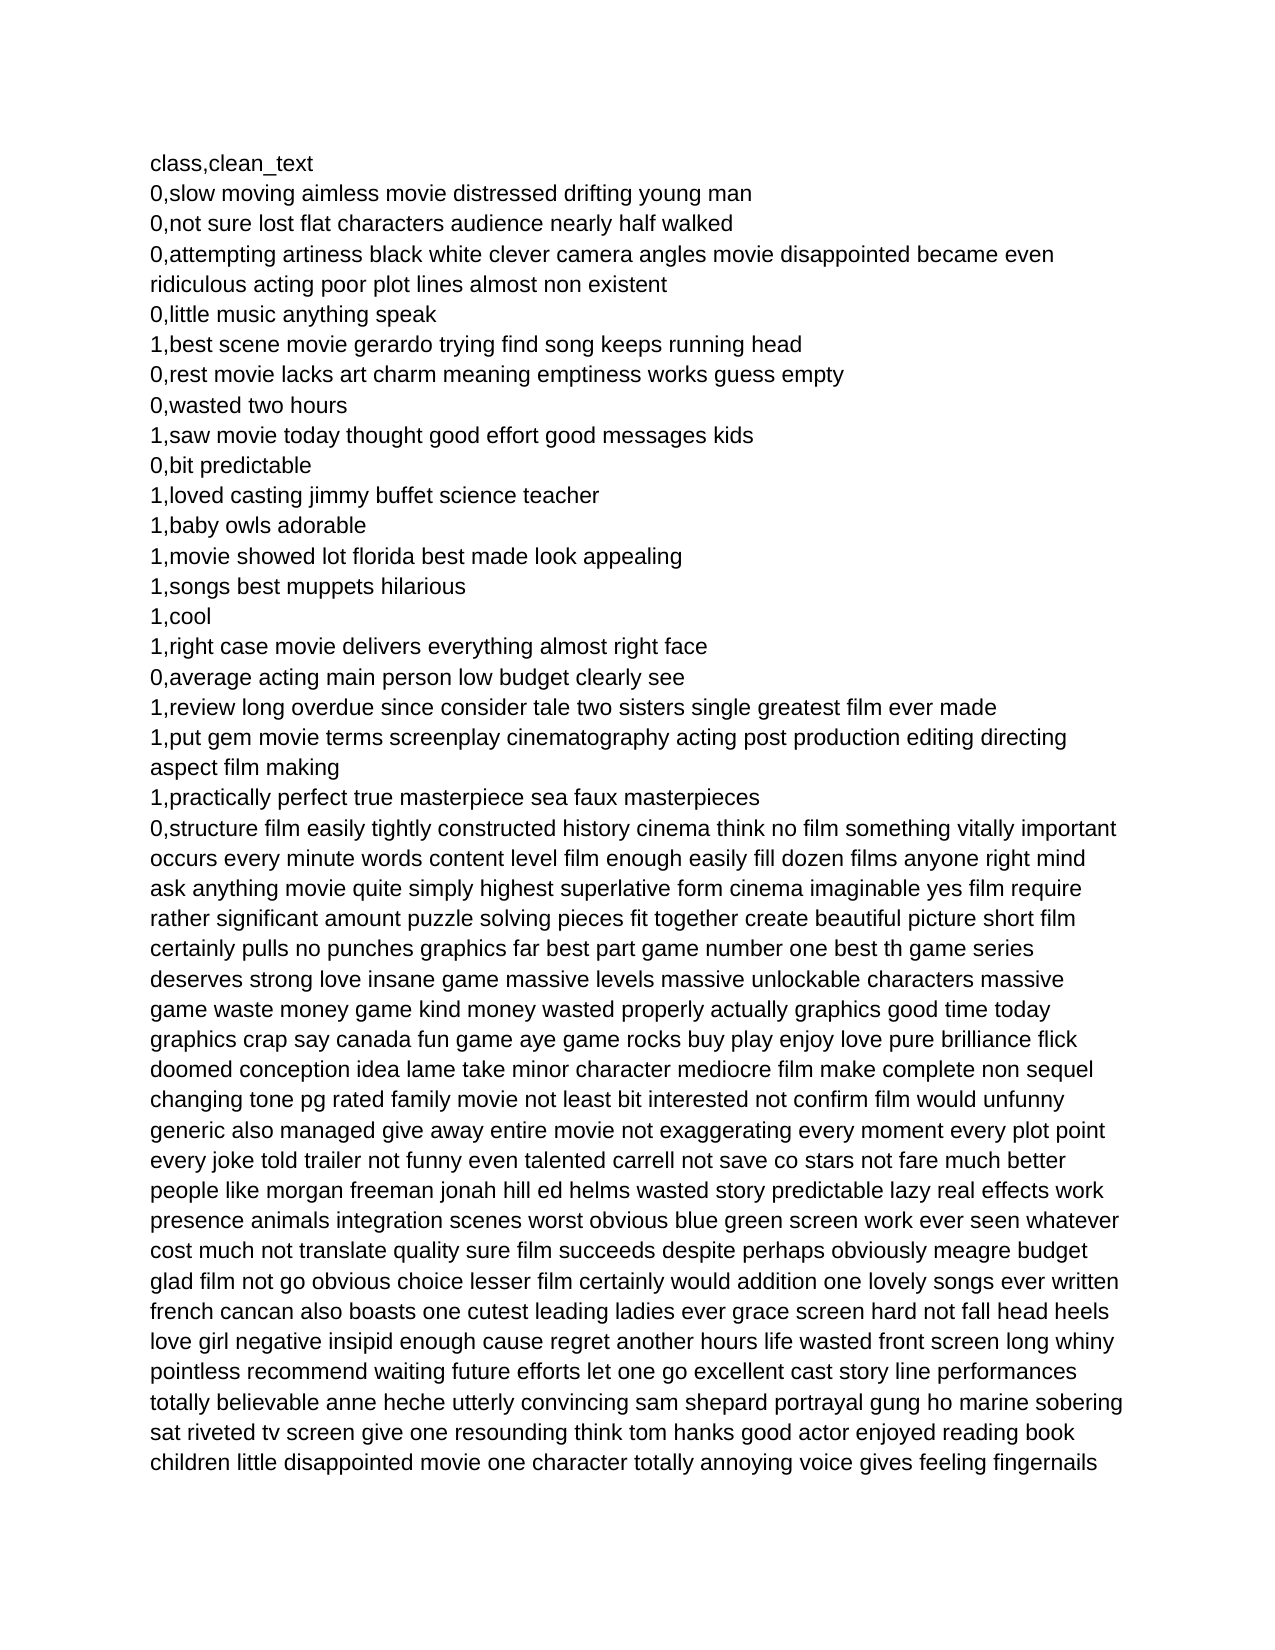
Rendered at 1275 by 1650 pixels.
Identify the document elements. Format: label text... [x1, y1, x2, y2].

text 1,best scene movie gerardo trying find song keeps running head [150, 331, 1125, 358]
text 0,not sure lost flat characters audience nearly half walked [150, 210, 1125, 237]
text class,clean_text [150, 150, 1125, 176]
text 1,songs best muppets hilarious [150, 573, 1125, 599]
text 0,average acting main person low budget clearly see [150, 663, 1125, 690]
text 1,review long overdue since consider tale two sisters single greatest film ever made [150, 694, 1125, 720]
text 1,movie showed lot florida best made look appealing [150, 543, 1125, 569]
text 1,baby owls adorable [150, 512, 1125, 539]
text 1,put gem movie terms screenplay cinematography acting post production editing directing aspect film making [150, 724, 1125, 781]
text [150, 814, 1125, 1475]
text 1,right case movie delivers everything almost right face [150, 633, 1125, 660]
text 0,wasted two hours [150, 392, 1125, 418]
text 1,cool [150, 603, 1125, 629]
text 1,saw movie today thought good effort good messages kids [150, 422, 1125, 448]
text 0,attempting artiness black white clever camera angles movie disappointed became even ridiculous acting poor plot lines almost non existent [150, 241, 1125, 297]
text 1,loved casting jimmy buffet science teacher [150, 482, 1125, 509]
text 1,practically perfect true masterpiece sea faux masterpieces [150, 784, 1125, 811]
text 0,slow moving aimless movie distressed drifting young man [150, 180, 1125, 207]
text 0,little music anything speak [150, 301, 1125, 327]
text 0,bit predictable [150, 452, 1125, 478]
text 0,rest movie lacks art charm meaning emptiness works guess empty [150, 361, 1125, 388]
